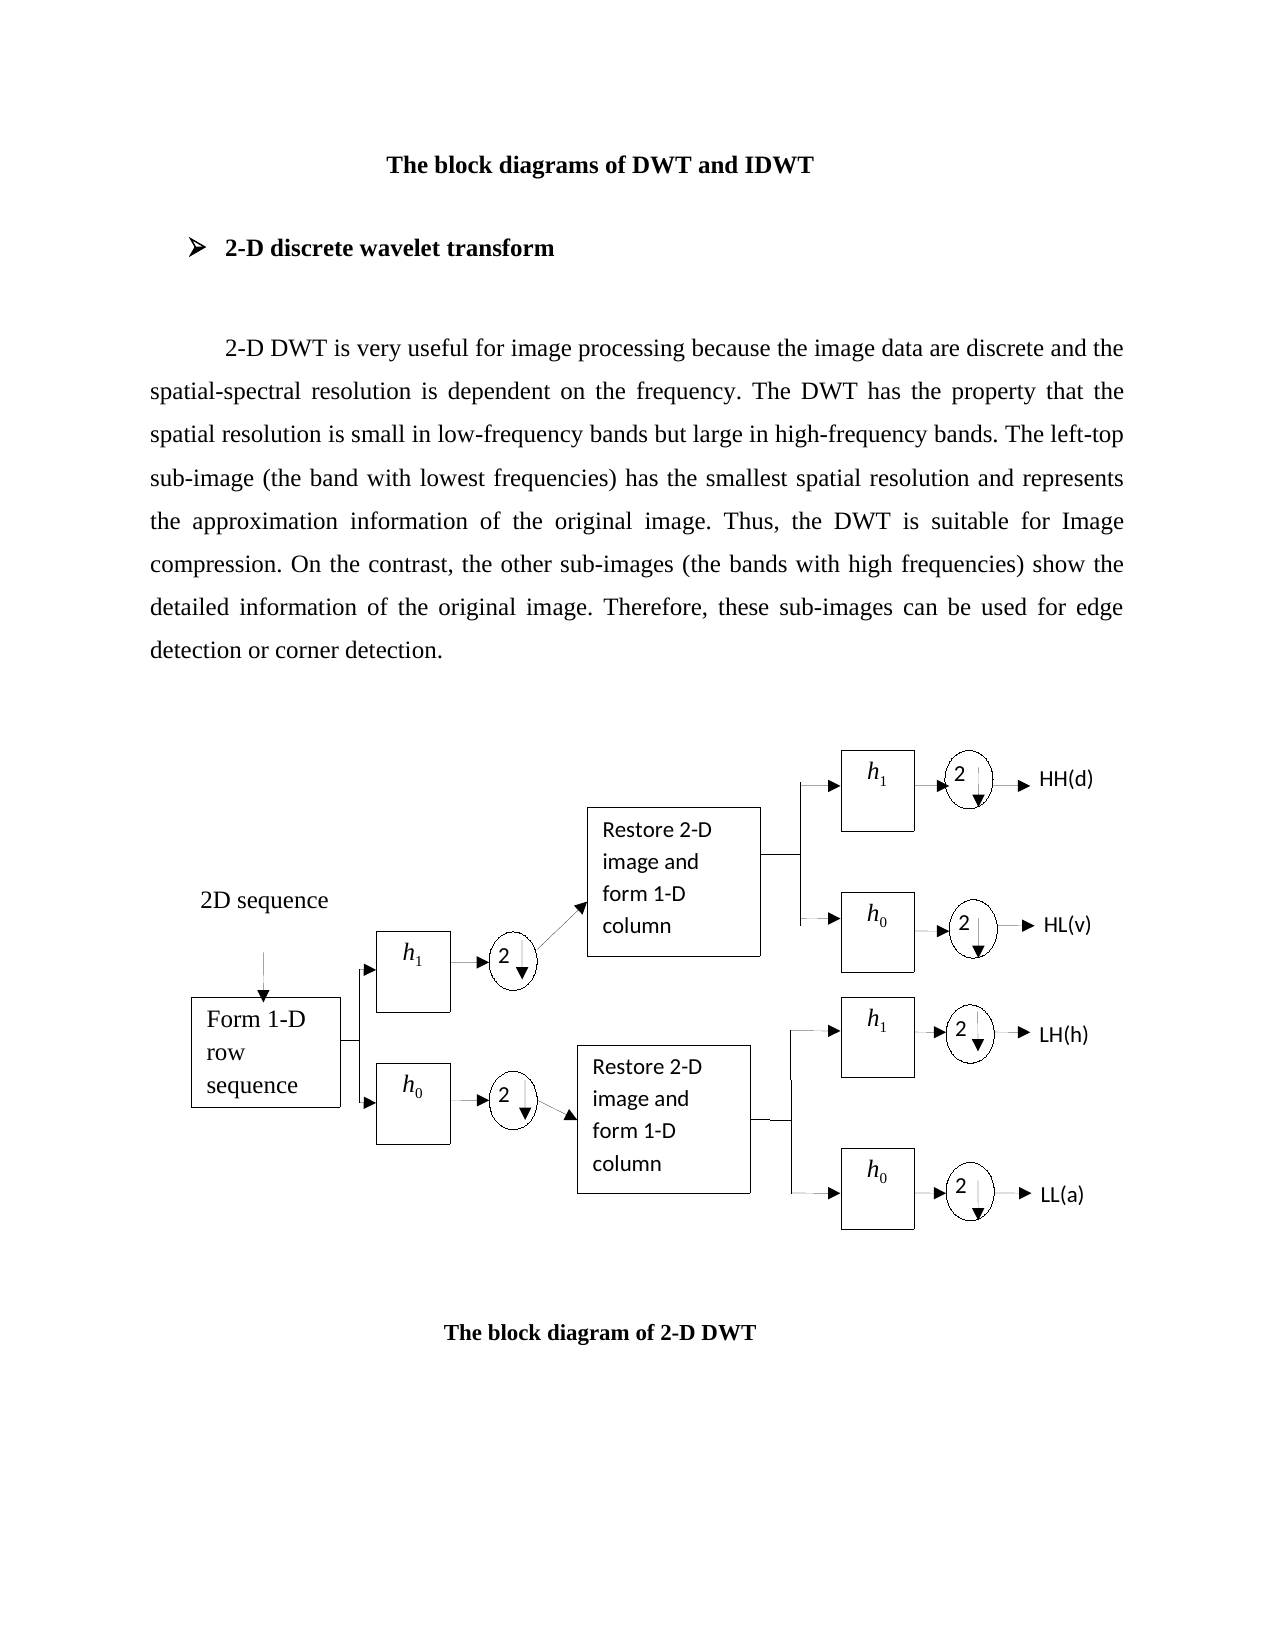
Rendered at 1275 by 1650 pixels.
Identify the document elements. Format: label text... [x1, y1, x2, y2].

text 2-D DWT is very useful for image processing because the image data are discrete and the spatial-spectral resolution is dependent on the frequency. The DWT has the property that the spatial resolution is small in low-frequency bands but large in high-frequency bands. The left-top sub-image (the band with lowest frequencies) has the smallest spatial resolution and represents the approximation information of the original image. Thus, the DWT is suitable for Image compression. On the contrast, the other sub-images (the bands with high frequencies) show the detailed information of the original image. Therefore, these sub-images can be used for edge detection or corner detection. [150, 333, 1125, 664]
text The block diagrams of DWT and IDWT [150, 150, 1050, 179]
text The block diagram of 2-D DWT [150, 1319, 1050, 1345]
list 2-D discrete wavelet transform [187, 233, 1050, 261]
